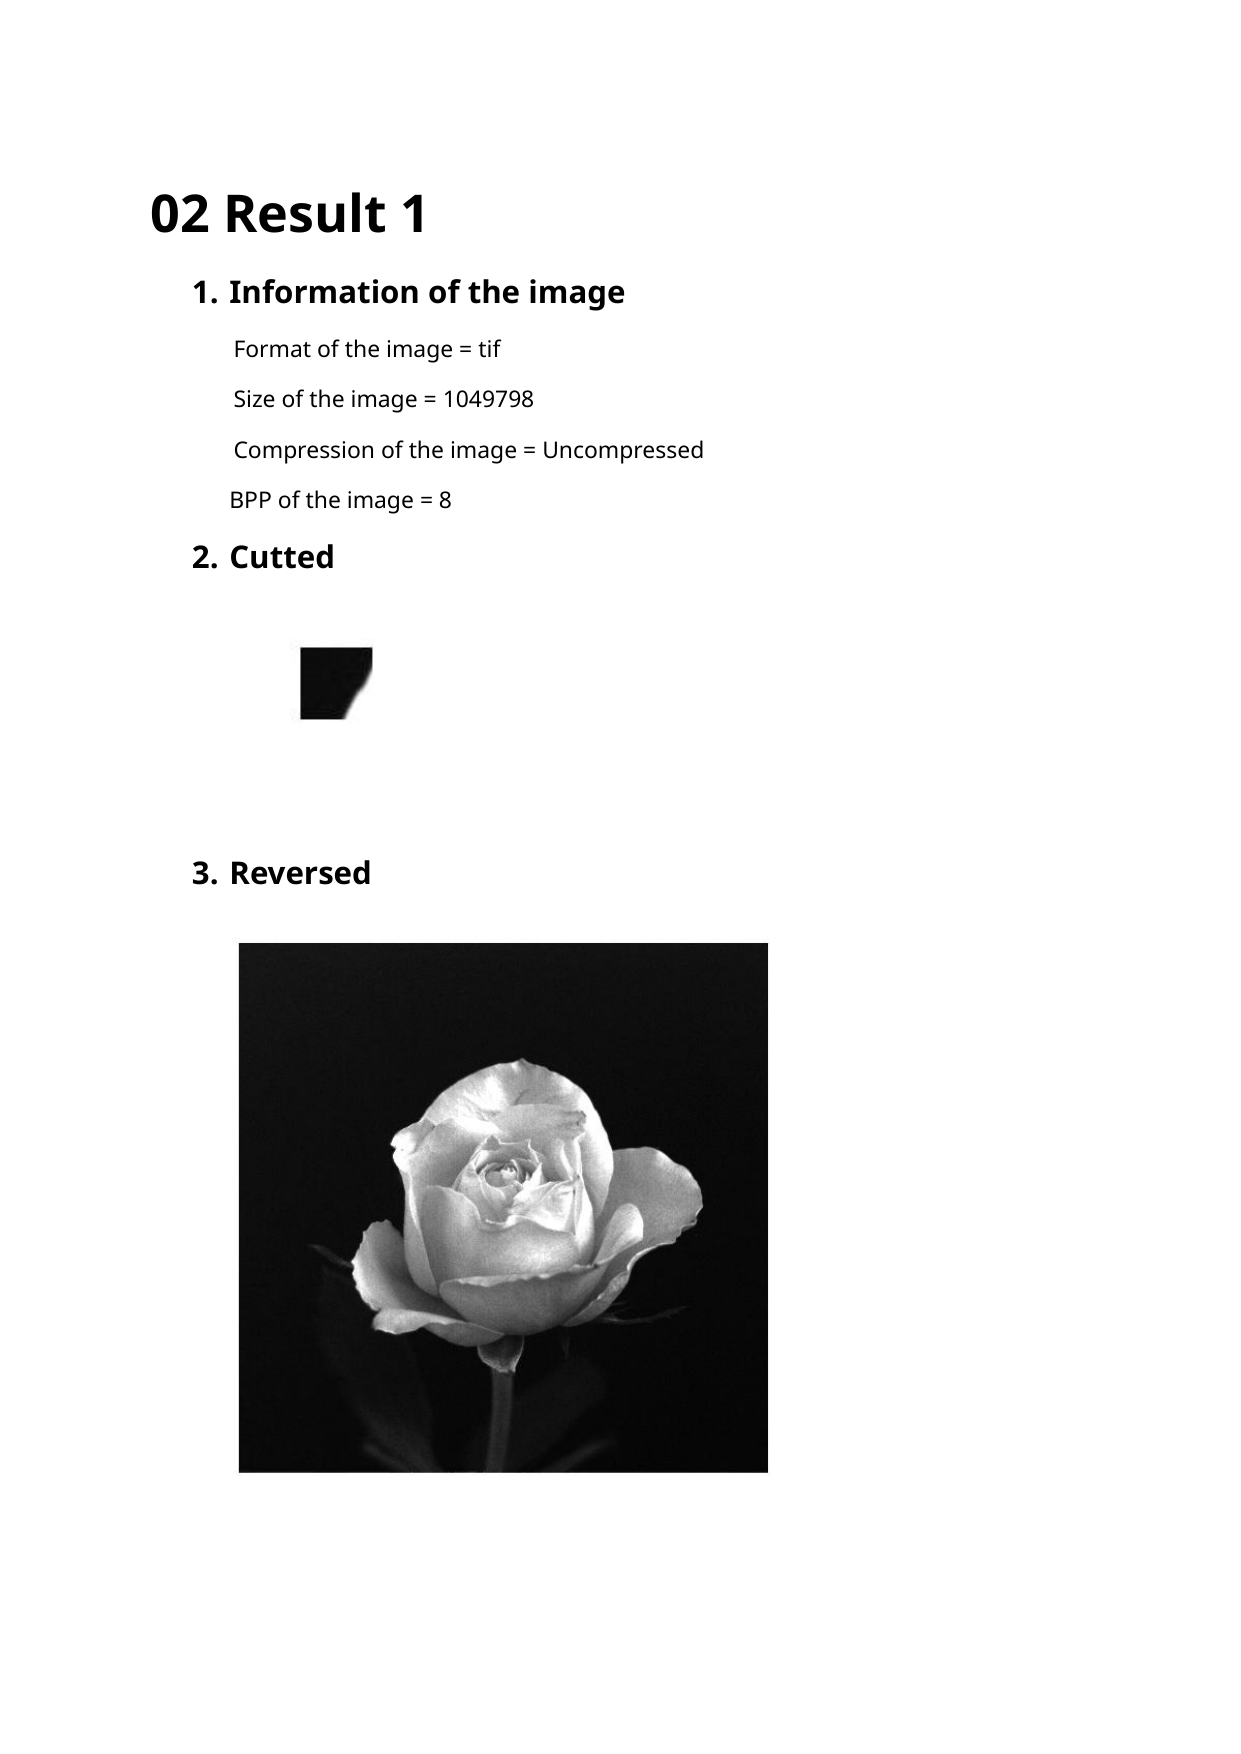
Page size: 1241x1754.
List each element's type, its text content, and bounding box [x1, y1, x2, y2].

list Compression of the image = Uncompressed [233, 434, 1090, 465]
list Size of the image = 1049798 [233, 383, 1090, 415]
list Information of the image [192, 270, 1090, 313]
list Format of the image = tif [233, 333, 1090, 364]
list Reversed [192, 851, 1090, 893]
list Cutted [192, 535, 1090, 577]
picture [150, 597, 527, 832]
list BPP of the image = 8 [229, 484, 1090, 516]
picture [150, 913, 859, 1539]
text 02 Result 1 [150, 177, 1090, 248]
